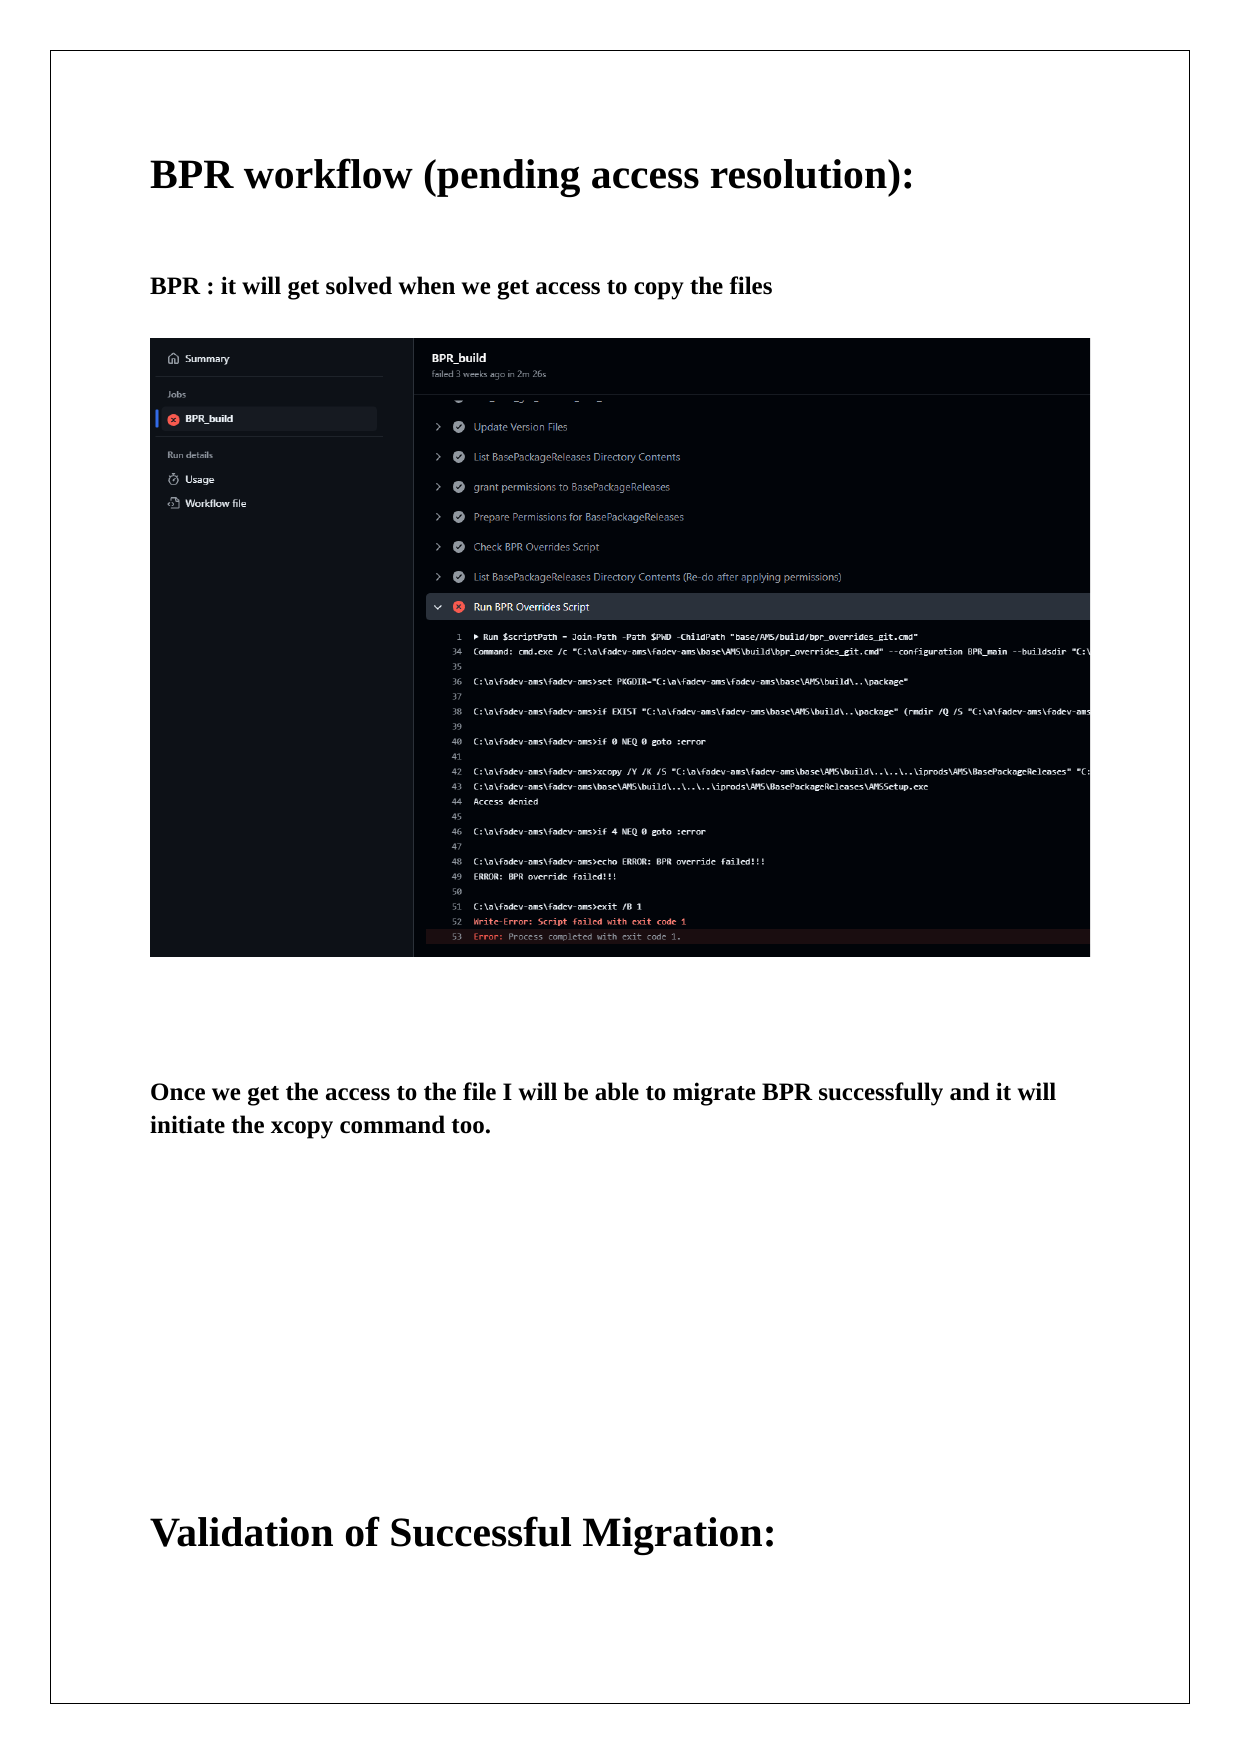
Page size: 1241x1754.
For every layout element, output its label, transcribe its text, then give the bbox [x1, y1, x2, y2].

text BPR : it will get solved when we get access to copy the files [150, 271, 1090, 338]
text Once we get the access to the file I will be able to migrate BPR successfully and it will initiate the xcopy command too. [150, 1077, 1090, 1139]
text BPR workflow (pending access resolution): [150, 150, 1090, 198]
picture [150, 338, 1091, 957]
text Validation of Successful Migration: [150, 1508, 1090, 1556]
